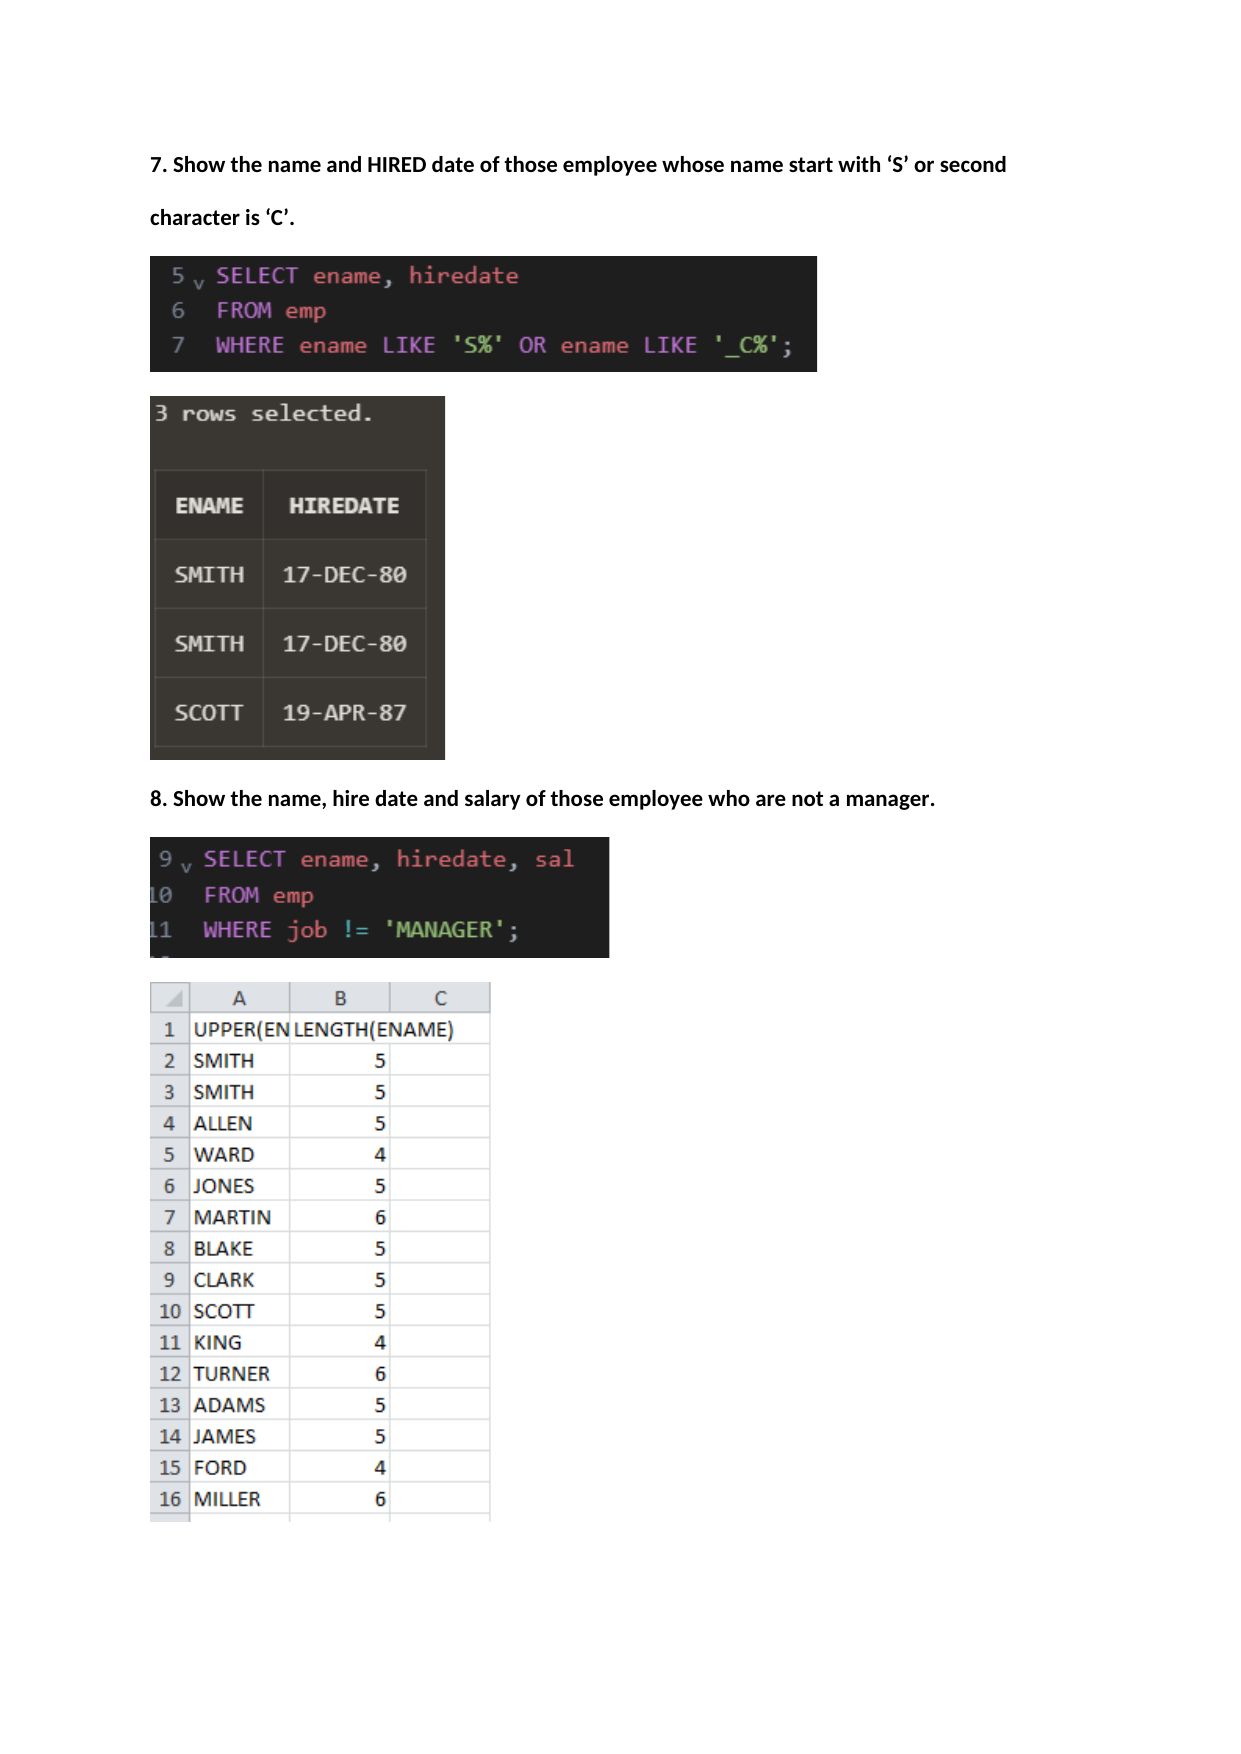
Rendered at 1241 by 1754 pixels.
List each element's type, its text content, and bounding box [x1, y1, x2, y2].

text character is ‘C’. [150, 203, 1090, 231]
text 8. Show the name, hire date and salary of those employee who are not a manager. [150, 784, 1090, 812]
picture [150, 837, 610, 958]
text 7. Show the name and HIRED date of those employee whose name start with ‘S’ or second [150, 150, 1090, 178]
picture [150, 256, 818, 372]
picture [150, 396, 446, 760]
picture [150, 982, 491, 1522]
